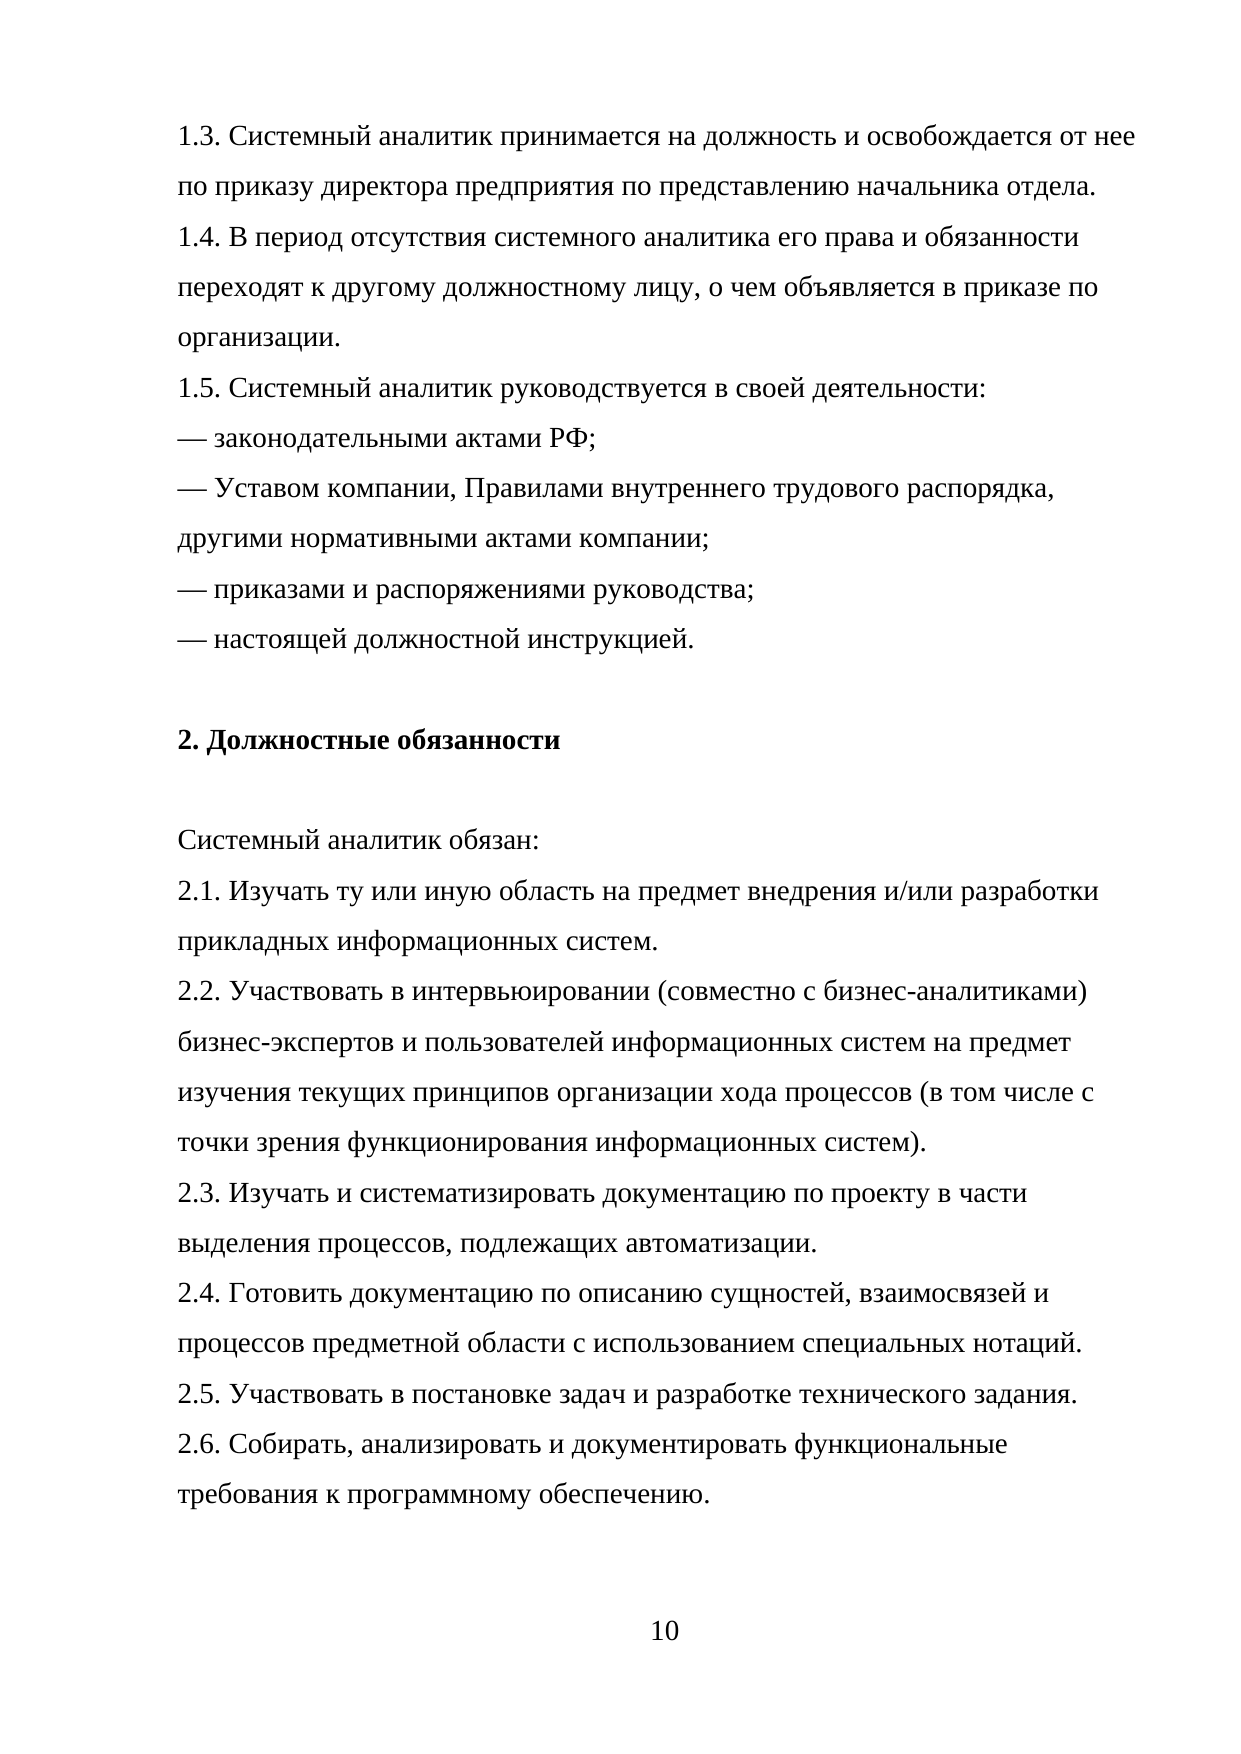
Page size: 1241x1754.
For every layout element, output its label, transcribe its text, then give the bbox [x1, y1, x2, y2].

text — приказами и распоряжениями руководства; [177, 571, 1152, 604]
text 2.6. Собирать, анализировать и документировать функциональные требования к программному обеспечению. [177, 1426, 1152, 1510]
text 2.5. Участвовать в постановке задач и разработке технического задания. [177, 1376, 1152, 1409]
text 1.4. В период отсутствия системного аналитика его права и обязанности переходят к другому должностному лицу, о чем объявляется в приказе по организации. [177, 219, 1152, 353]
text 2.4. Готовить документацию по описанию сущностей, взаимосвязей и процессов предметной области с использованием специальных нотаций. [177, 1275, 1152, 1359]
text 1.5. Системный аналитик руководствуется в своей деятельности: [177, 370, 1152, 403]
text — настоящей должностной инструкцией. [177, 621, 1152, 655]
text Системный аналитик обязан: [177, 822, 1152, 856]
text 1.3. Системный аналитик принимается на должность и освобождается от нее по приказу директора предприятия по представлению начальника отдела. [177, 118, 1152, 202]
text 2.2. Участвовать в интервьюировании (совместно с бизнес-аналитиками) бизнес-экспертов и пользователей информационных систем на предмет изучения текущих принципов организации хода процессов (в том числе с точки зрения функционирования информационных систем). [177, 973, 1152, 1158]
text — Уставом компании, Правилами внутреннего трудового распорядка, другими нормативными актами компании; [177, 470, 1152, 554]
text — законодательными актами РФ; [177, 420, 1152, 453]
text 2.3. Изучать и систематизировать документацию по проекту в части выделения процессов, подлежащих автоматизации. [177, 1175, 1152, 1258]
text 2.1. Изучать ту или иную область на предмет внедрения и/или разработки прикладных информационных систем. [177, 873, 1152, 957]
text 2. Должностные обязанности [177, 722, 1152, 755]
